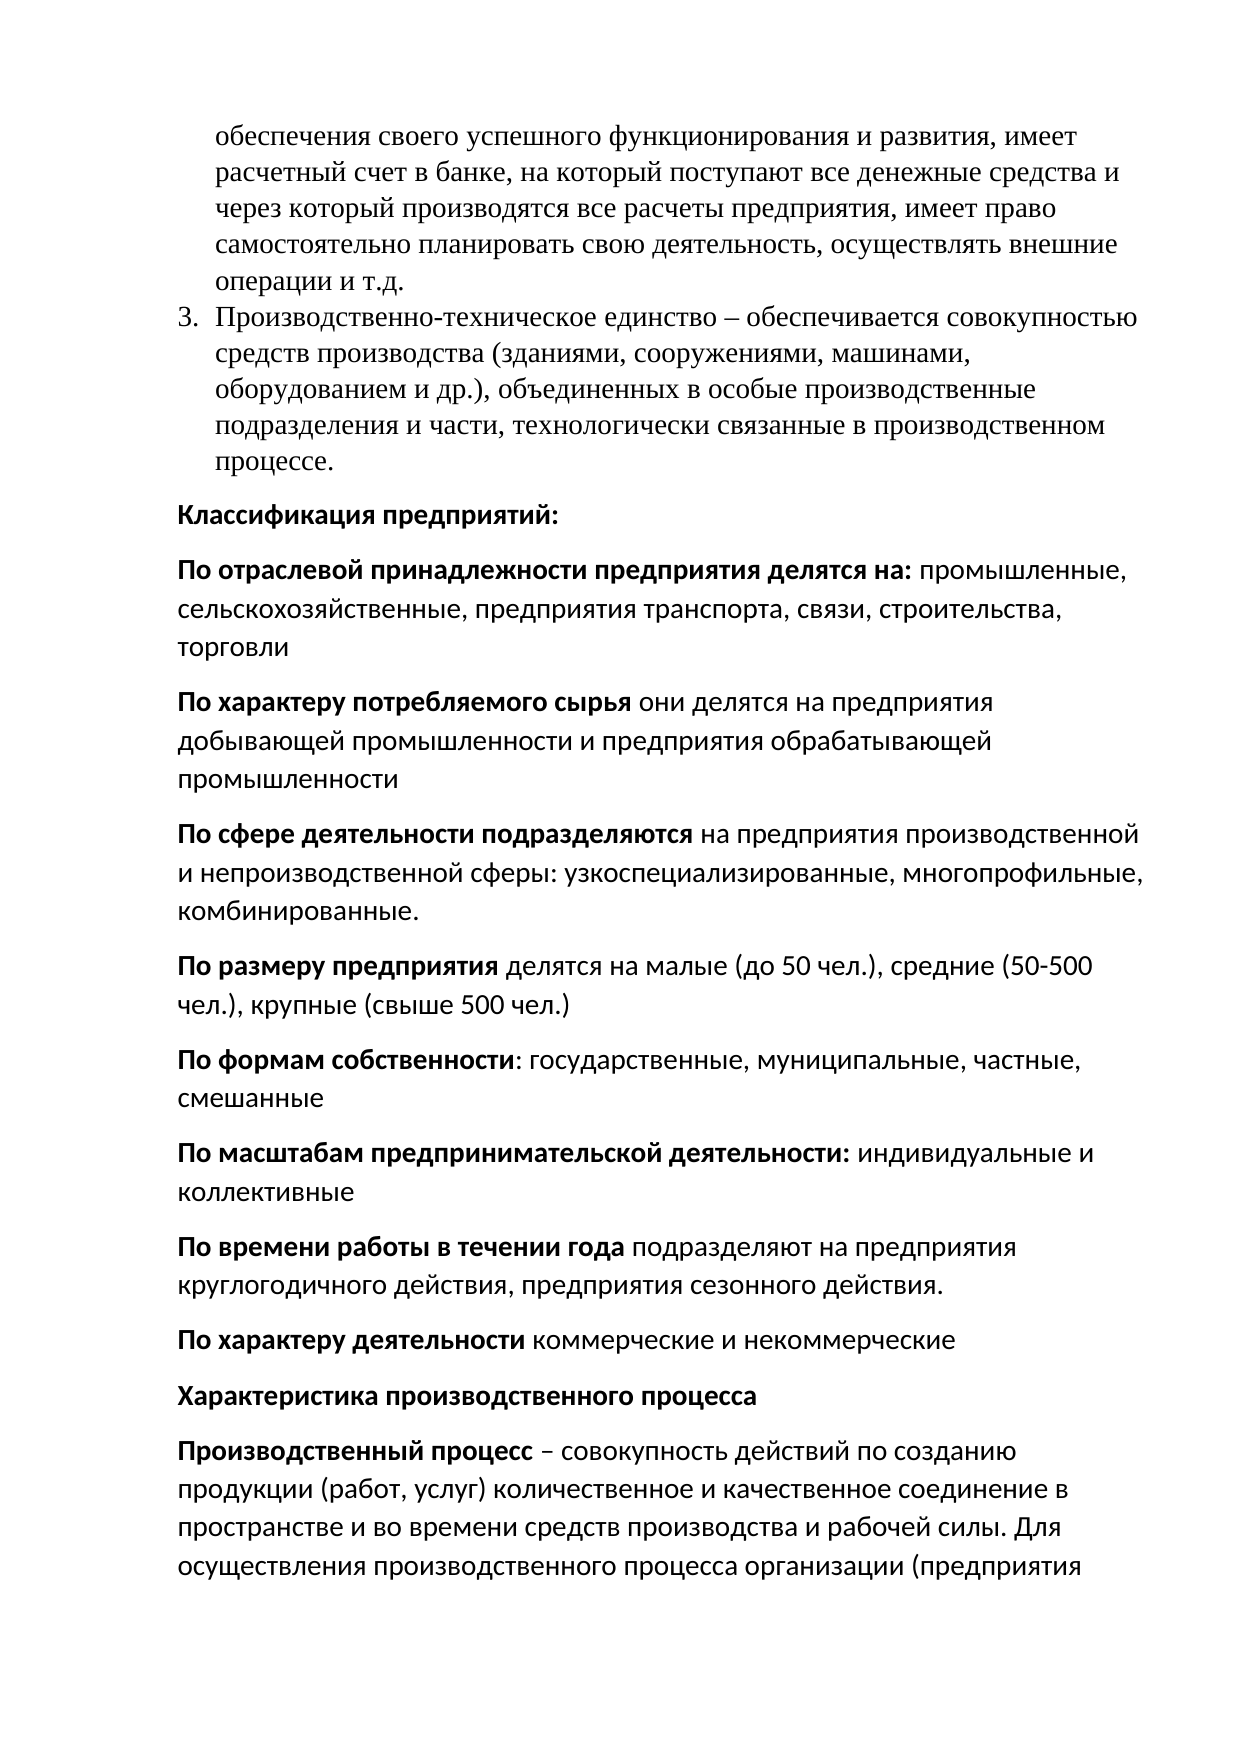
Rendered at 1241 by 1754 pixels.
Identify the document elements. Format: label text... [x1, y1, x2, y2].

list Производственно-техническое единство – обеспечивается совокупностью средств производства (зданиями, сооружениями, машинами, оборудованием и др.), объединенных в особые производственные подразделения и части, технологически связанные в производственном процессе. [177, 299, 1152, 477]
text По отраслевой принадлежности предприятия делятся на: промышленные, сельскохозяйственные, предприятия транспорта, связи, строительства, торговли [177, 551, 1152, 664]
text По характеру потребляемого сырья они делятся на предприятия добывающей промышленности и предприятия обрабатывающей промышленности [177, 683, 1152, 796]
text По сфере деятельности подразделяются на предприятия производственной и непроизводственной сферы: узкоспециализированные, многопрофильные, комбинированные. [177, 815, 1152, 928]
text По формам собственности: государственные, муниципальные, частные, смешанные [177, 1041, 1152, 1115]
text По размеру предприятия делятся на малые (до 50 чел.), средние (50-500 чел.), крупные (свыше 500 чел.) [177, 947, 1152, 1021]
text По времени работы в течении года подразделяют на предприятия круглогодичного действия, предприятия сезонного действия. [177, 1228, 1152, 1302]
text По масштабам предпринимательской деятельности: индивидуальные и коллективные [177, 1134, 1152, 1208]
text Характеристика производственного процесса [177, 1377, 1152, 1412]
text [177, 1432, 1152, 1583]
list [177, 118, 1152, 296]
text По характеру деятельности коммерческие и некоммерческие [177, 1321, 1152, 1357]
text Классификация предприятий: [177, 496, 1152, 532]
